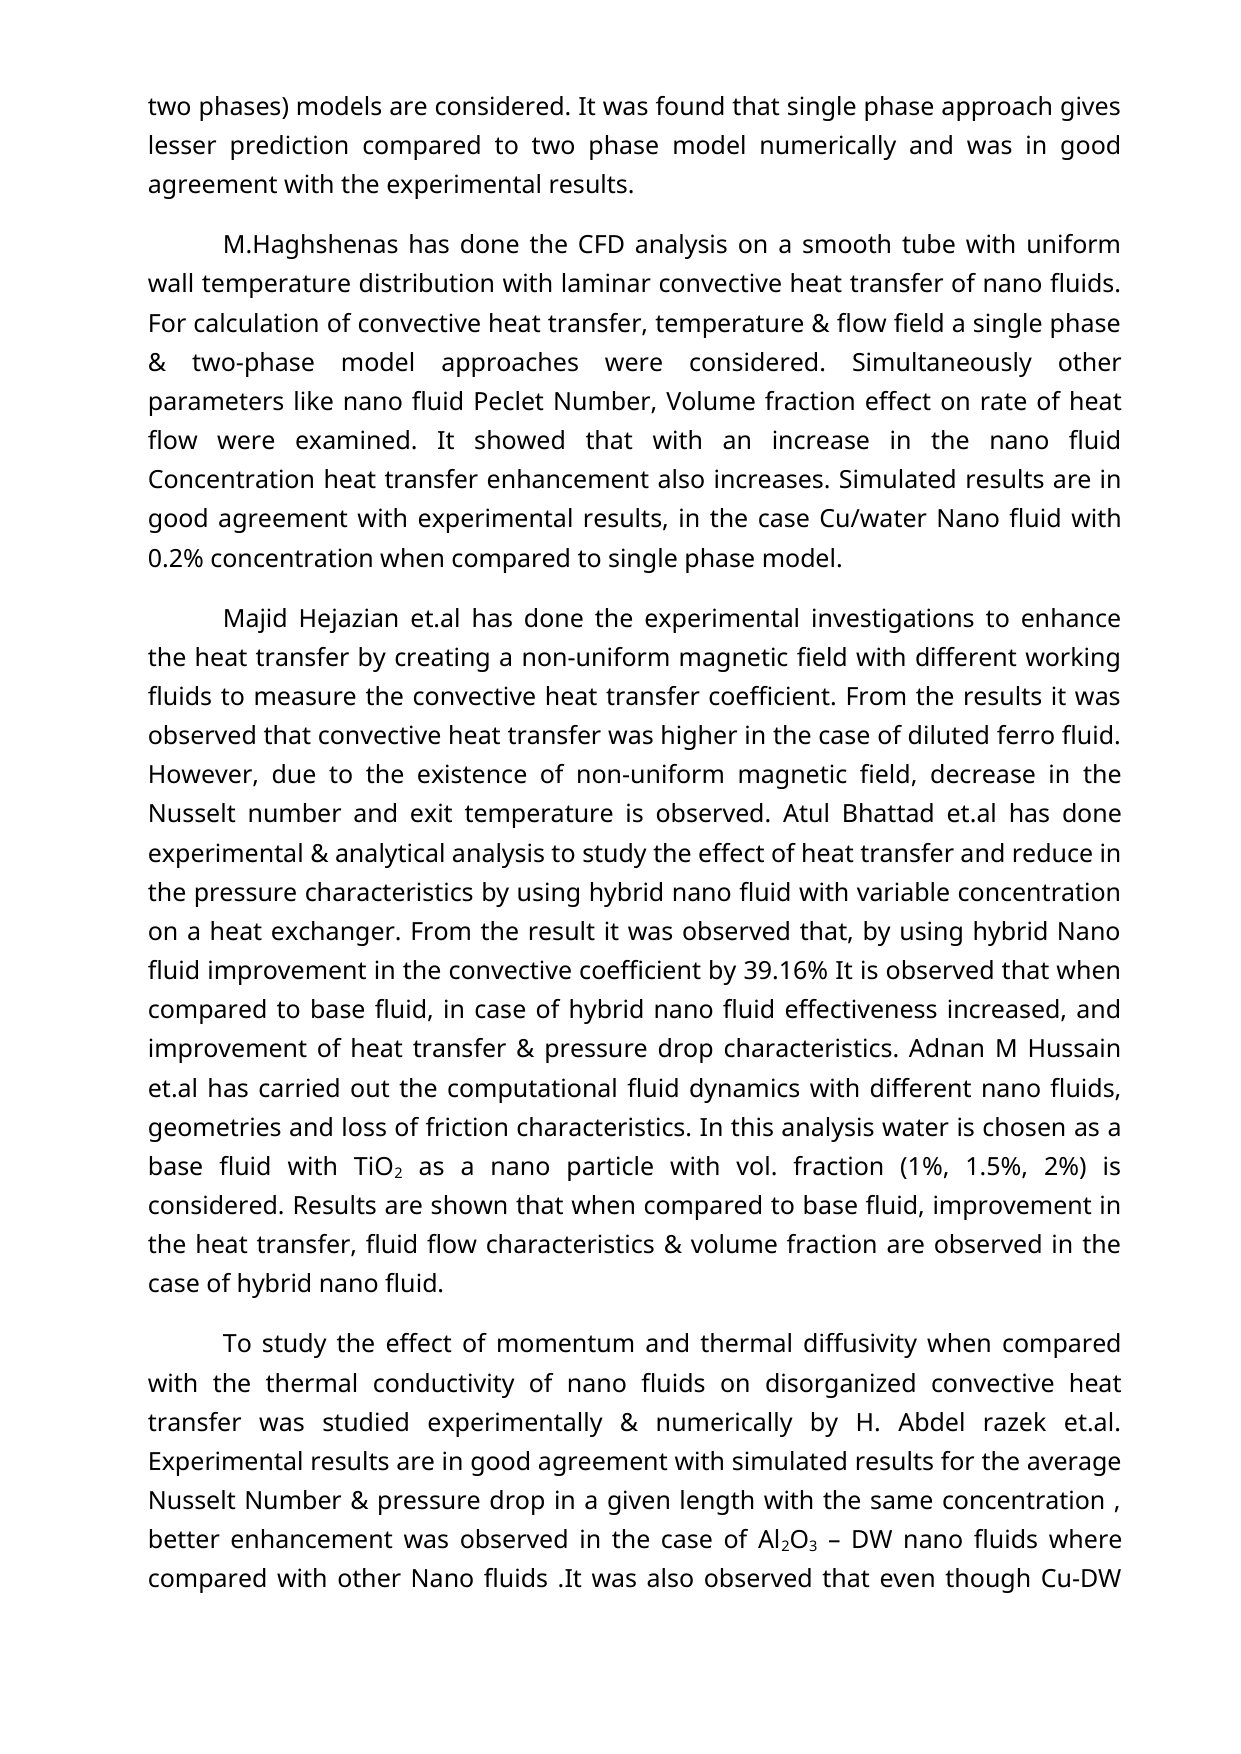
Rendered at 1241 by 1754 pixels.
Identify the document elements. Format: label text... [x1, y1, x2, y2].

text Majid Hejazian et.al has done the experimental investigations to enhance the heat transfer by creating a non-uniform magnetic field with different working fluids to measure the convective heat transfer coefficient. From the results it was observed that convective heat transfer was higher in the case of diluted ferro fluid. However, due to the existence of non-uniform magnetic field, decrease in the Nusselt number and exit temperature is observed. Atul Bhattad et.al has done experimental & analytical analysis to study the effect of heat transfer and reduce in the pressure characteristics by using hybrid nano fluid with variable concentration on a heat exchanger. From the result it was observed that, by using hybrid Nano fluid improvement in the convective coefficient by 39.16% It is observed that when compared to base fluid, in case of hybrid nano fluid effectiveness increased, and improvement of heat transfer & pressure drop characteristics. Adnan M Hussain et.al has carried out the computational fluid dynamics with different nano fluids, geometries and loss of friction characteristics. In this analysis water is chosen as a base fluid with TiO2 as a nano particle with vol. fraction (1%, 1.5%, 2%) is considered. Results are shown that when compared to base fluid, improvement in the heat transfer, fluid flow characteristics & volume fraction are observed in the case of hybrid nano fluid. [148, 600, 1123, 1300]
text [148, 89, 1123, 201]
text M.Haghshenas has done the CFD analysis on a smooth tube with uniform wall temperature distribution with laminar convective heat transfer of nano fluids. For calculation of convective heat transfer, temperature & flow field a single phase & two-phase model approaches were considered. Simultaneously other parameters like nano fluid Peclet Number, Volume fraction effect on rate of heat flow were examined. It showed that with an increase in the nano fluid Concentration heat transfer enhancement also increases. Simulated results are in good agreement with experimental results, in the case Cu/water Nano fluid with 0.2% concentration when compared to single phase model. [148, 227, 1123, 574]
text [148, 1326, 1123, 1595]
